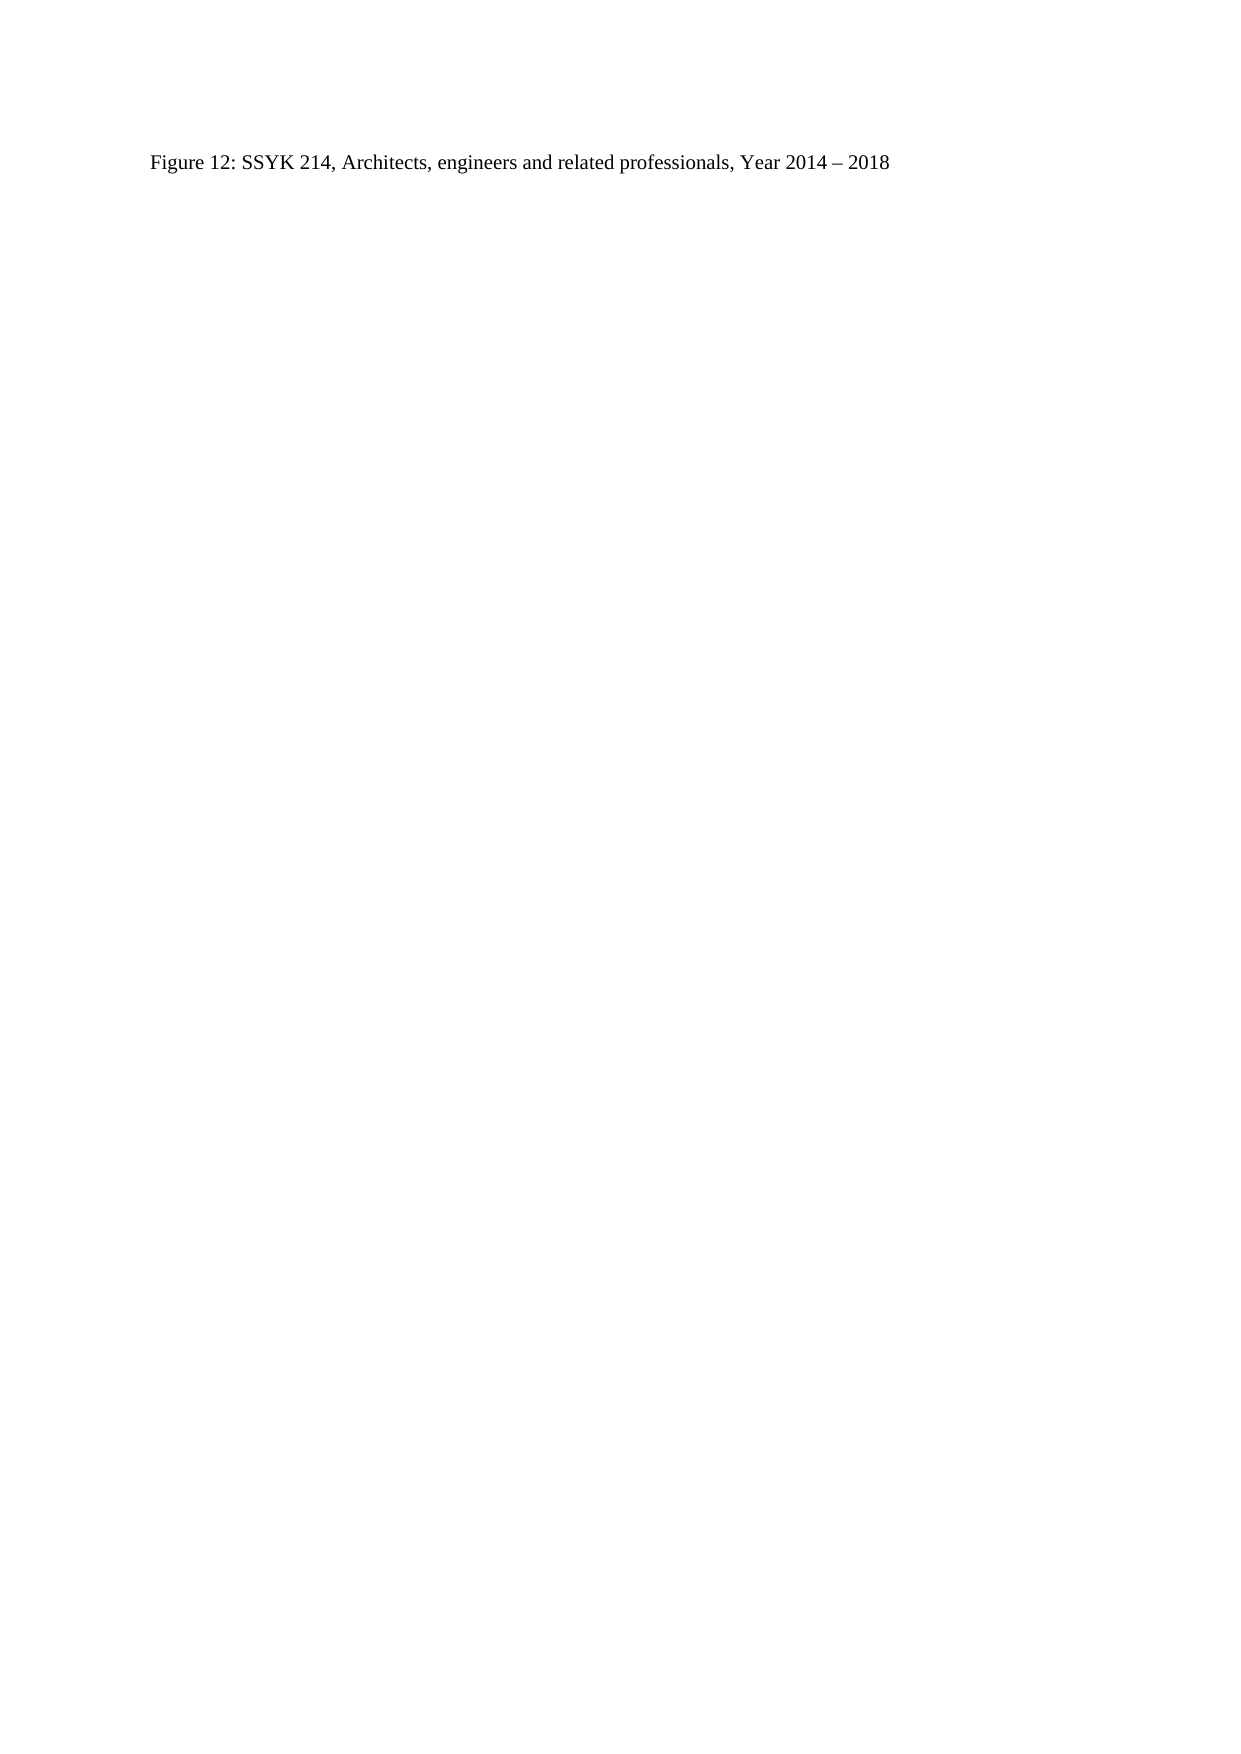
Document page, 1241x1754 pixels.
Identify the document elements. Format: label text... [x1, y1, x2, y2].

text Figure 12: SSYK 214, Architects, engineers and related professionals, Year 2014 – 2018 [150, 150, 1090, 174]
